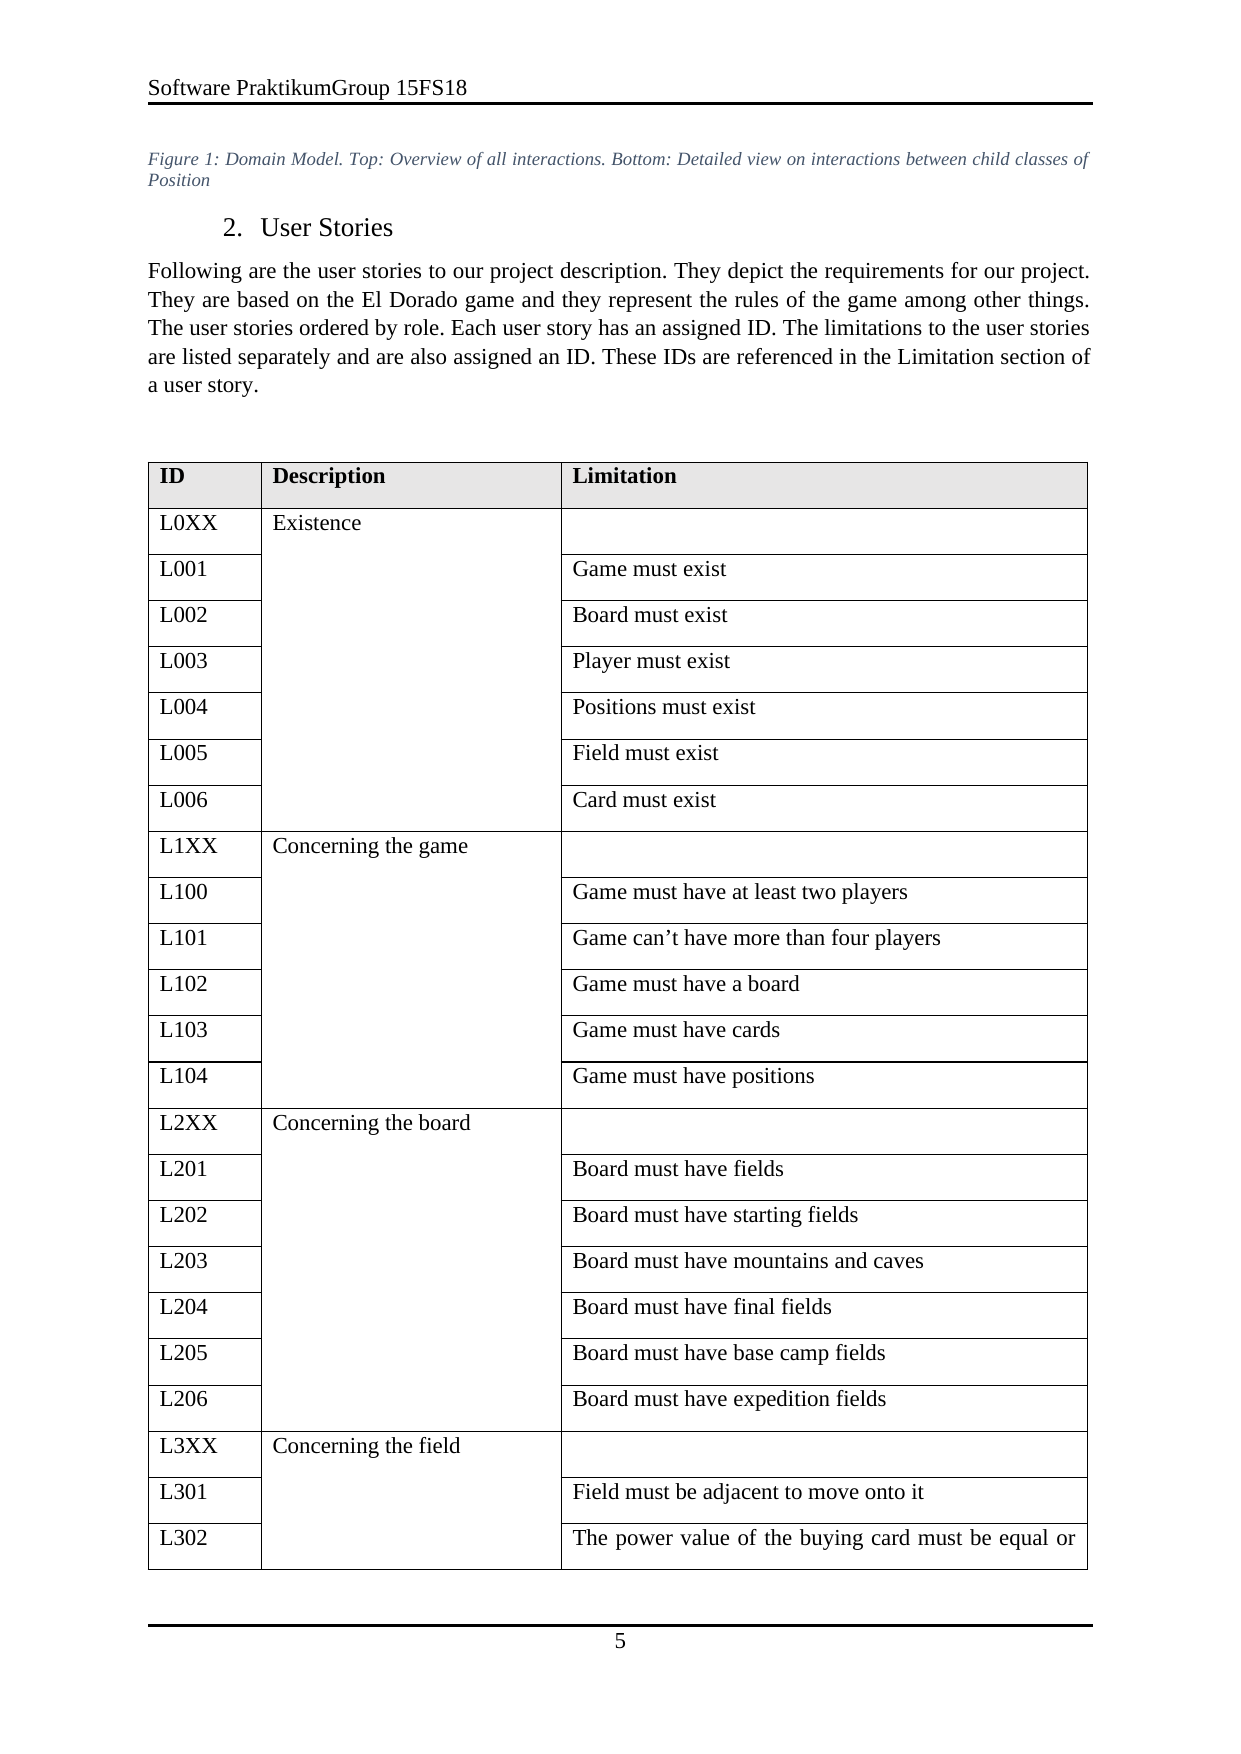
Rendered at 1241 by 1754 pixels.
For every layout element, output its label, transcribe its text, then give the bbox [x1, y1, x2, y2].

table_cell L002 [149, 601, 261, 646]
table_cell L301 [149, 1478, 261, 1523]
table_cell Concerning the field [262, 1432, 561, 1569]
table_cell [562, 832, 1087, 877]
table_cell Existence [262, 509, 561, 831]
table_cell L205 [149, 1339, 261, 1384]
table_cell L103 [149, 1016, 261, 1061]
table_header Description [262, 463, 561, 508]
table_cell L101 [149, 924, 261, 969]
table_cell Card must exist [562, 786, 1087, 831]
table_cell L201 [149, 1155, 261, 1200]
table_cell L3XX [149, 1432, 261, 1477]
table_cell Game must have cards [562, 1016, 1087, 1061]
table_cell Game must have positions [562, 1063, 1087, 1108]
table_cell L202 [149, 1201, 261, 1246]
table_cell Board must have fields [562, 1155, 1087, 1200]
table_cell L100 [149, 878, 261, 923]
table_cell L104 [149, 1063, 261, 1108]
table_cell Field must exist [562, 740, 1087, 784]
table_cell L102 [149, 970, 261, 1015]
table_cell L003 [149, 647, 261, 692]
table_cell Game must exist [562, 555, 1087, 600]
text Figure 1: Domain Model. Top: Overview of all interactions. Bottom: Detailed view on interactions between child classes of Position [148, 148, 1093, 191]
table_cell Board must exist [562, 601, 1087, 646]
table_cell Board must have final fields [562, 1293, 1087, 1338]
table_cell L1XX [149, 832, 261, 877]
table_cell L2XX [149, 1109, 261, 1154]
table_header ID [149, 463, 261, 508]
table_cell Game must have at least two players [562, 878, 1087, 923]
table_cell L206 [149, 1386, 261, 1431]
table_cell Board must have starting fields [562, 1201, 1087, 1246]
table_cell Board must have base camp fields [562, 1339, 1087, 1384]
subtitle User Stories [223, 212, 1093, 243]
table_cell [562, 1109, 1087, 1154]
table_cell L203 [149, 1247, 261, 1292]
table_cell Field must be adjacent to move onto it [562, 1478, 1087, 1523]
table_cell Concerning the game [262, 832, 561, 1108]
table_cell L302 [149, 1524, 261, 1569]
table_header Limitation [562, 463, 1087, 508]
table_cell [562, 1432, 1087, 1477]
table_cell Board must have mountains and caves [562, 1247, 1087, 1292]
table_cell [562, 1524, 1087, 1569]
text Following are the user stories to our project description. They depict the requirements for our project. They are based on the El Dorado game and they represent the rules of the game among other things. The user stories ordered by role. Each user story has an assigned ID. The limitations to the user stories are listed separately and are also assigned an ID. These IDs are referenced in the Limitation section of a user story. [148, 258, 1093, 398]
table_cell Game must have a board [562, 970, 1087, 1015]
table_cell L004 [149, 693, 261, 738]
table_cell Positions must exist [562, 693, 1087, 738]
table_cell L204 [149, 1293, 261, 1338]
table_cell Board must have expedition fields [562, 1386, 1087, 1431]
table_cell L001 [149, 555, 261, 600]
table_cell L005 [149, 740, 261, 784]
table_cell Game can’t have more than four players [562, 924, 1087, 969]
table_cell Concerning the board [262, 1109, 561, 1431]
table_cell [562, 509, 1087, 554]
table_cell L0XX [149, 509, 261, 554]
table_cell L006 [149, 786, 261, 831]
table_cell Player must exist [562, 647, 1087, 692]
